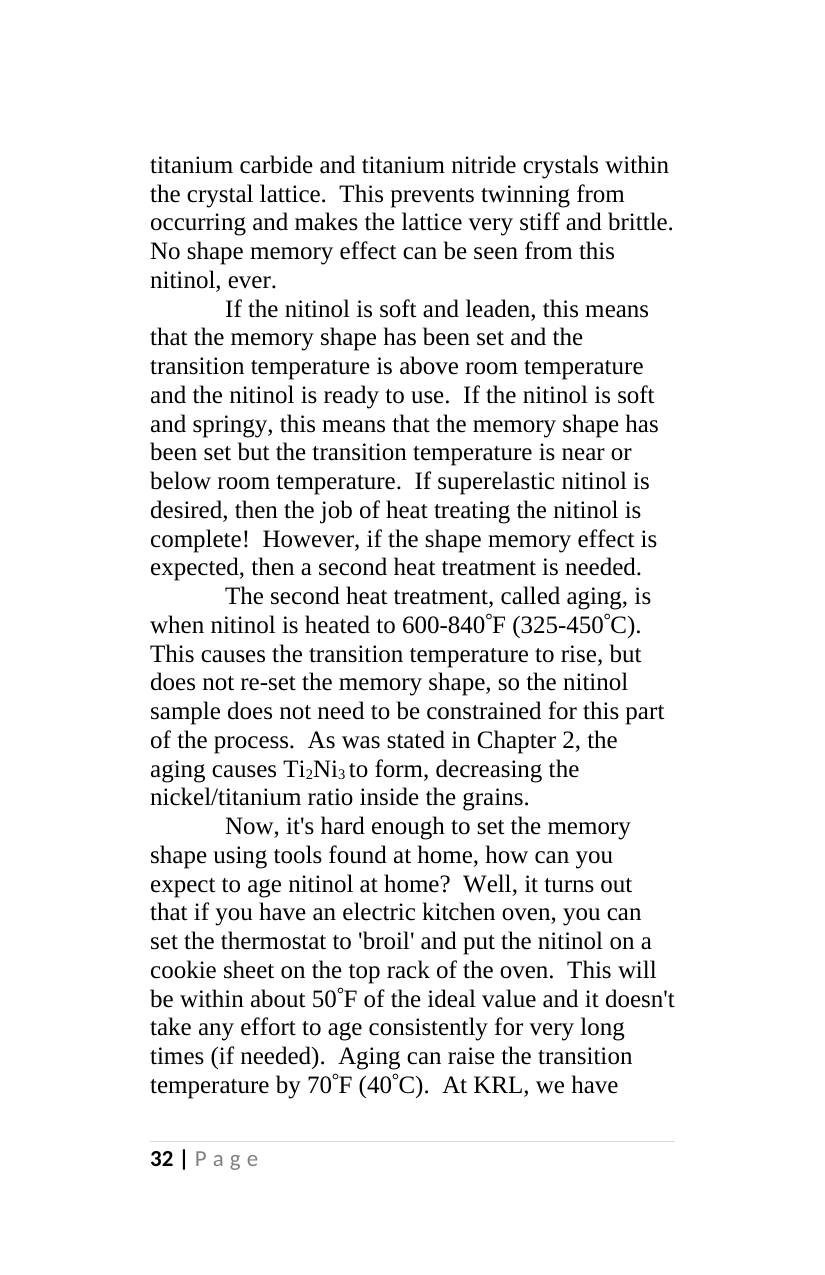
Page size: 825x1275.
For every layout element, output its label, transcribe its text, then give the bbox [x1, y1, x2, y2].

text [150, 150, 675, 294]
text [150, 811, 675, 1099]
text The second heat treatment, called aging, is when nitinol is heated to 600-840F (325-450C). This causes the transition temperature to rise, but does not re-set the memory shape, so the nitinol sample does not need to be constrained for this part of the process. As was stated in Chapter 2, the aging causes Ti2Ni3 to form, decreasing the nickel/titanium ratio inside the grains. [150, 581, 675, 811]
text If the nitinol is soft and leaden, this means that the memory shape has been set and the transition temperature is above room temperature and the nitinol is ready to use. If the nitinol is soft and springy, this means that the memory shape has been set but the transition temperature is near or below room temperature. If superelastic nitinol is desired, then the job of heat treating the nitinol is complete! However, if the shape memory effect is expected, then a second heat treatment is needed. [150, 294, 675, 581]
